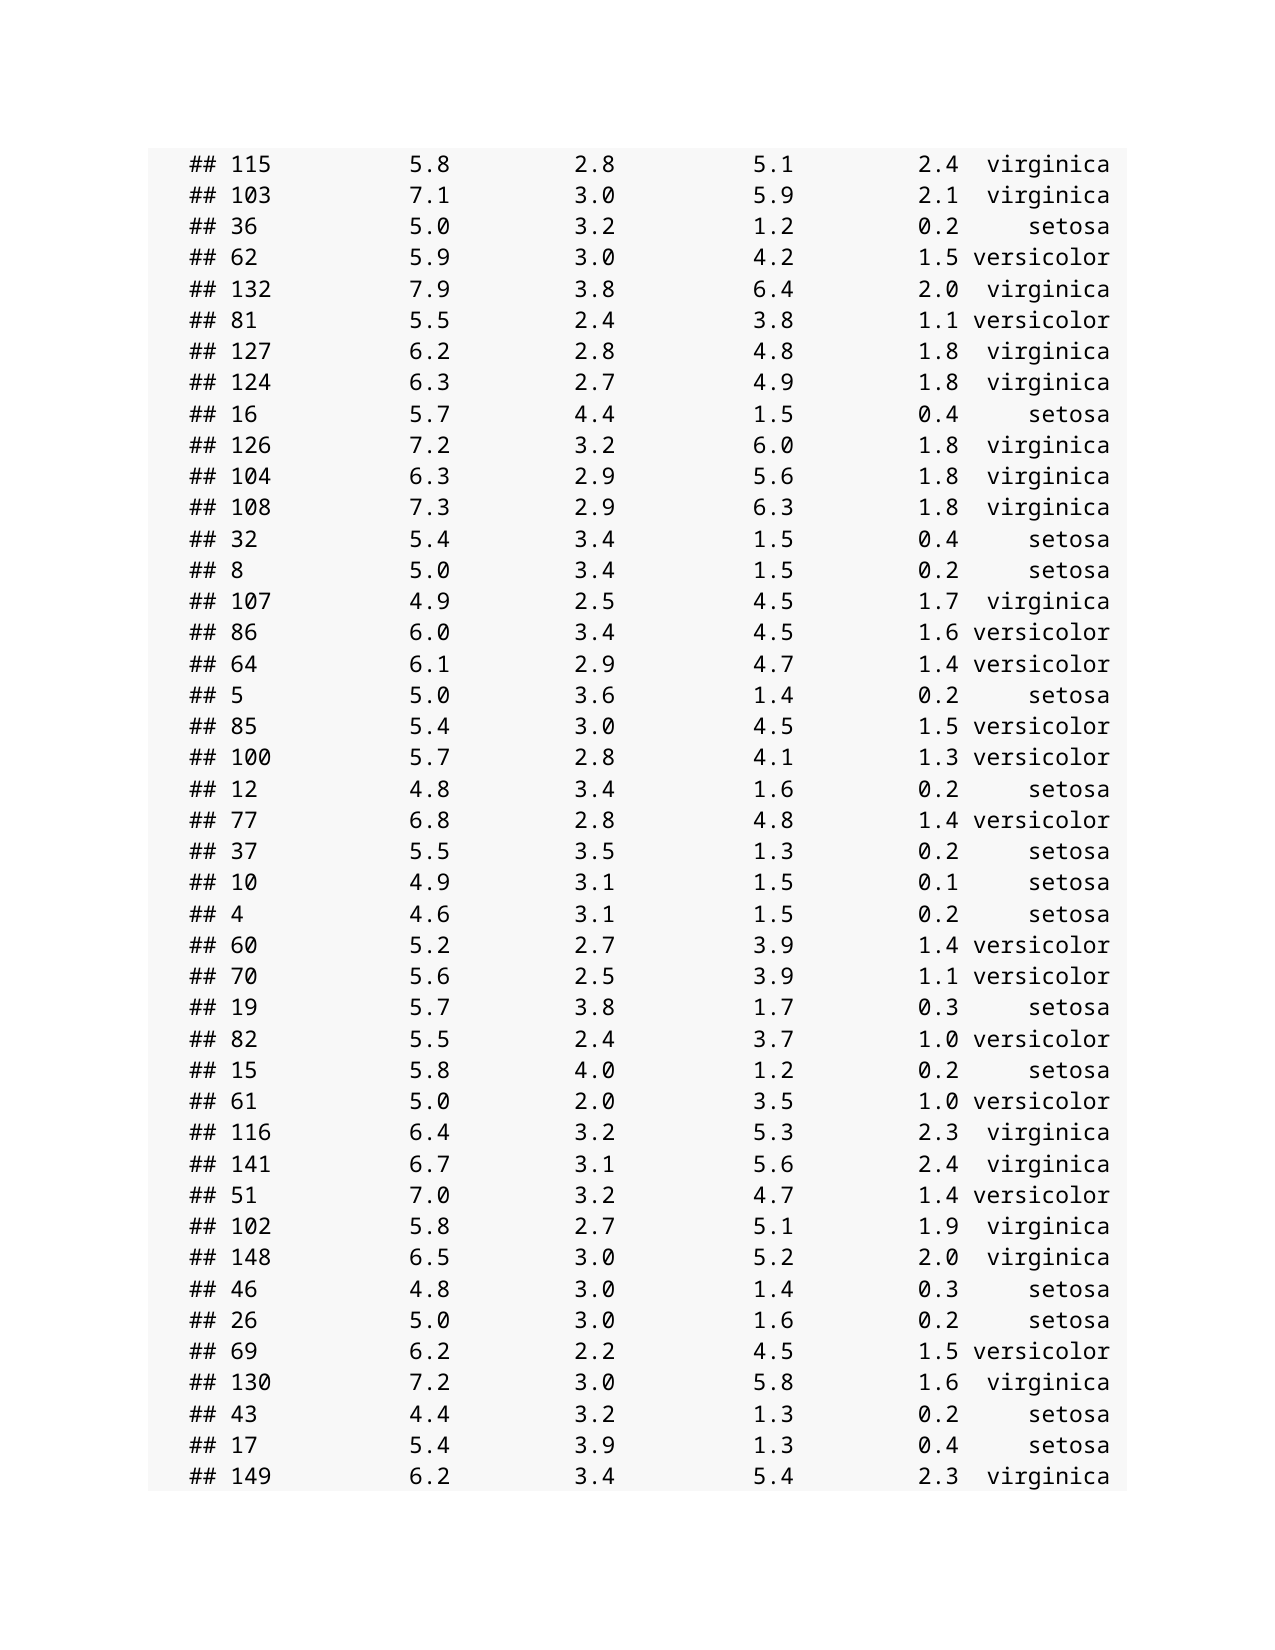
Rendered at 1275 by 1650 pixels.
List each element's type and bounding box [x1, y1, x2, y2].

text [148, 148, 1127, 1491]
